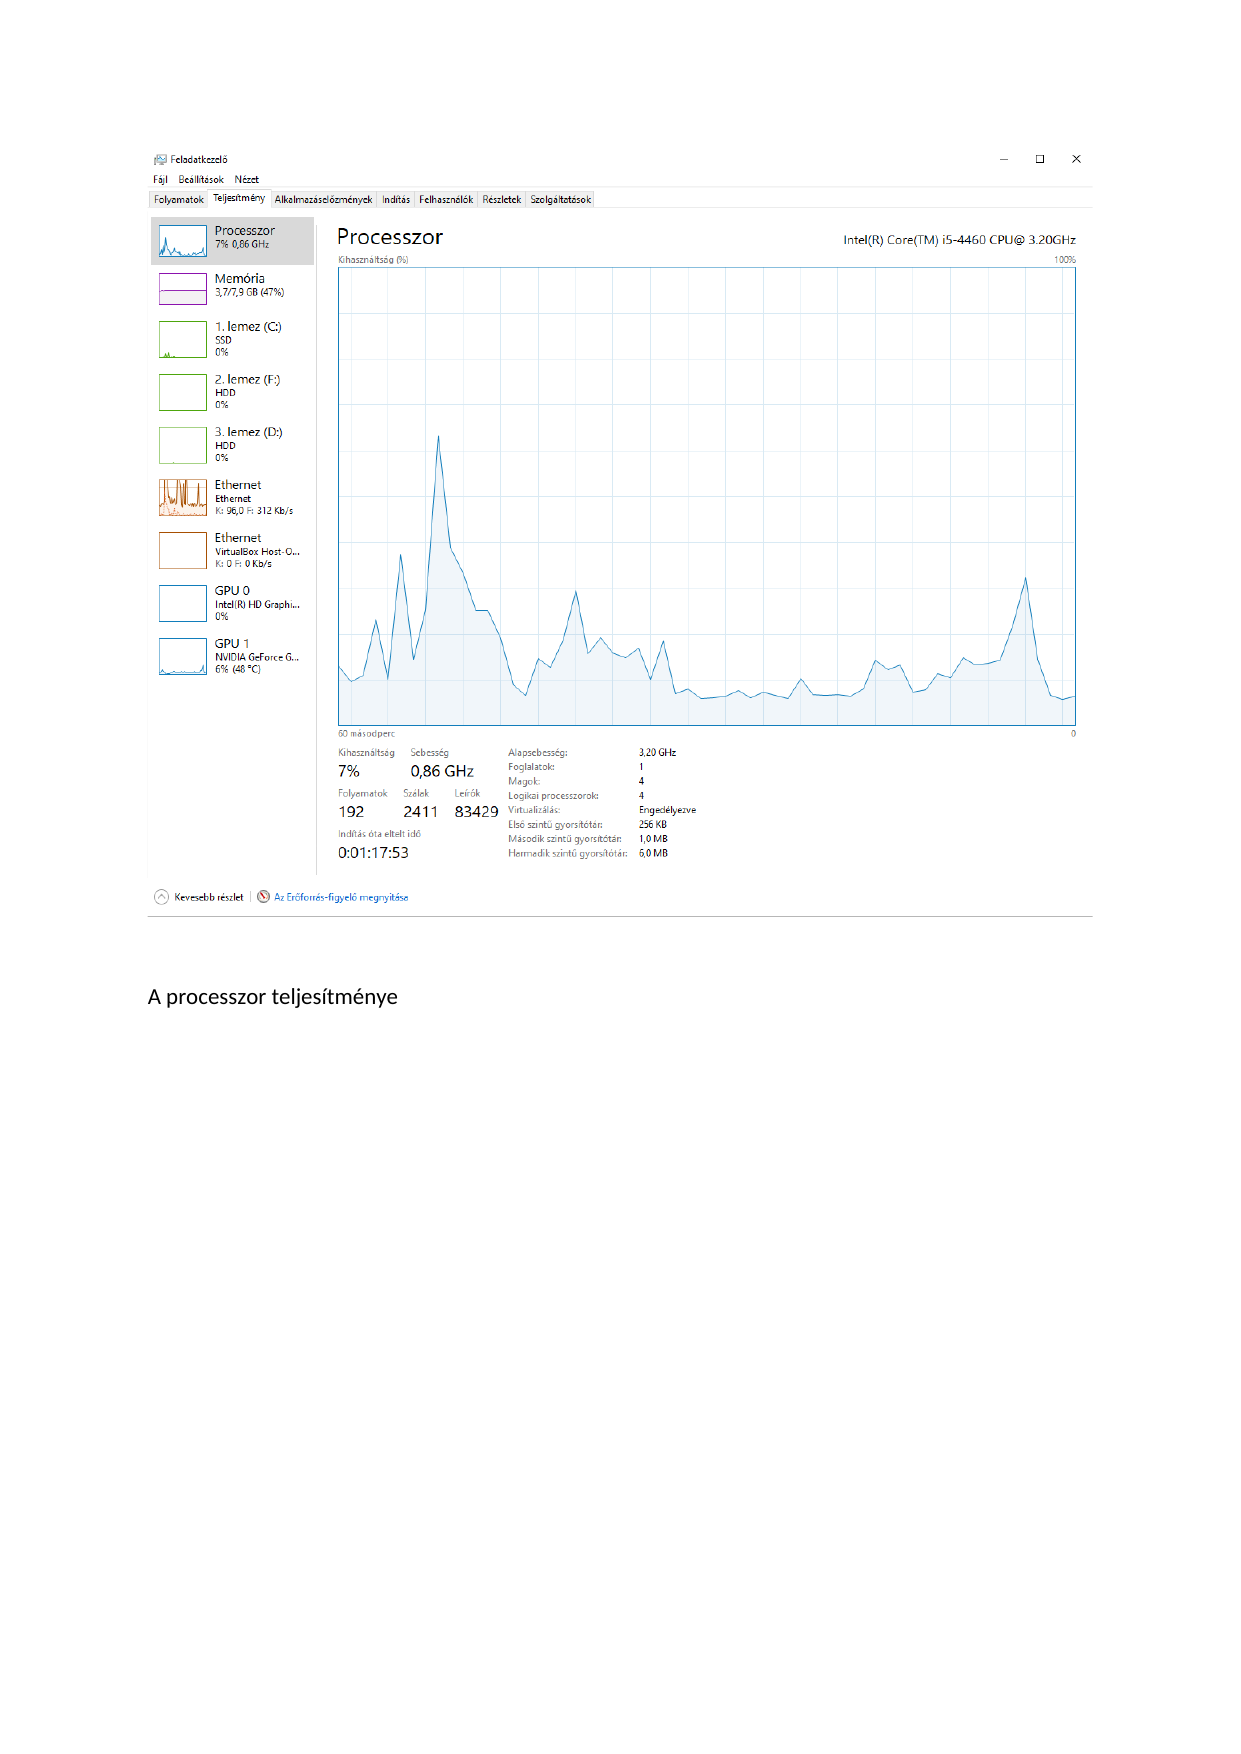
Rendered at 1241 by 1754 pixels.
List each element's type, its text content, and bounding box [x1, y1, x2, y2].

text A processzor teljesítménye [148, 982, 1093, 1011]
picture [147, 147, 1093, 917]
